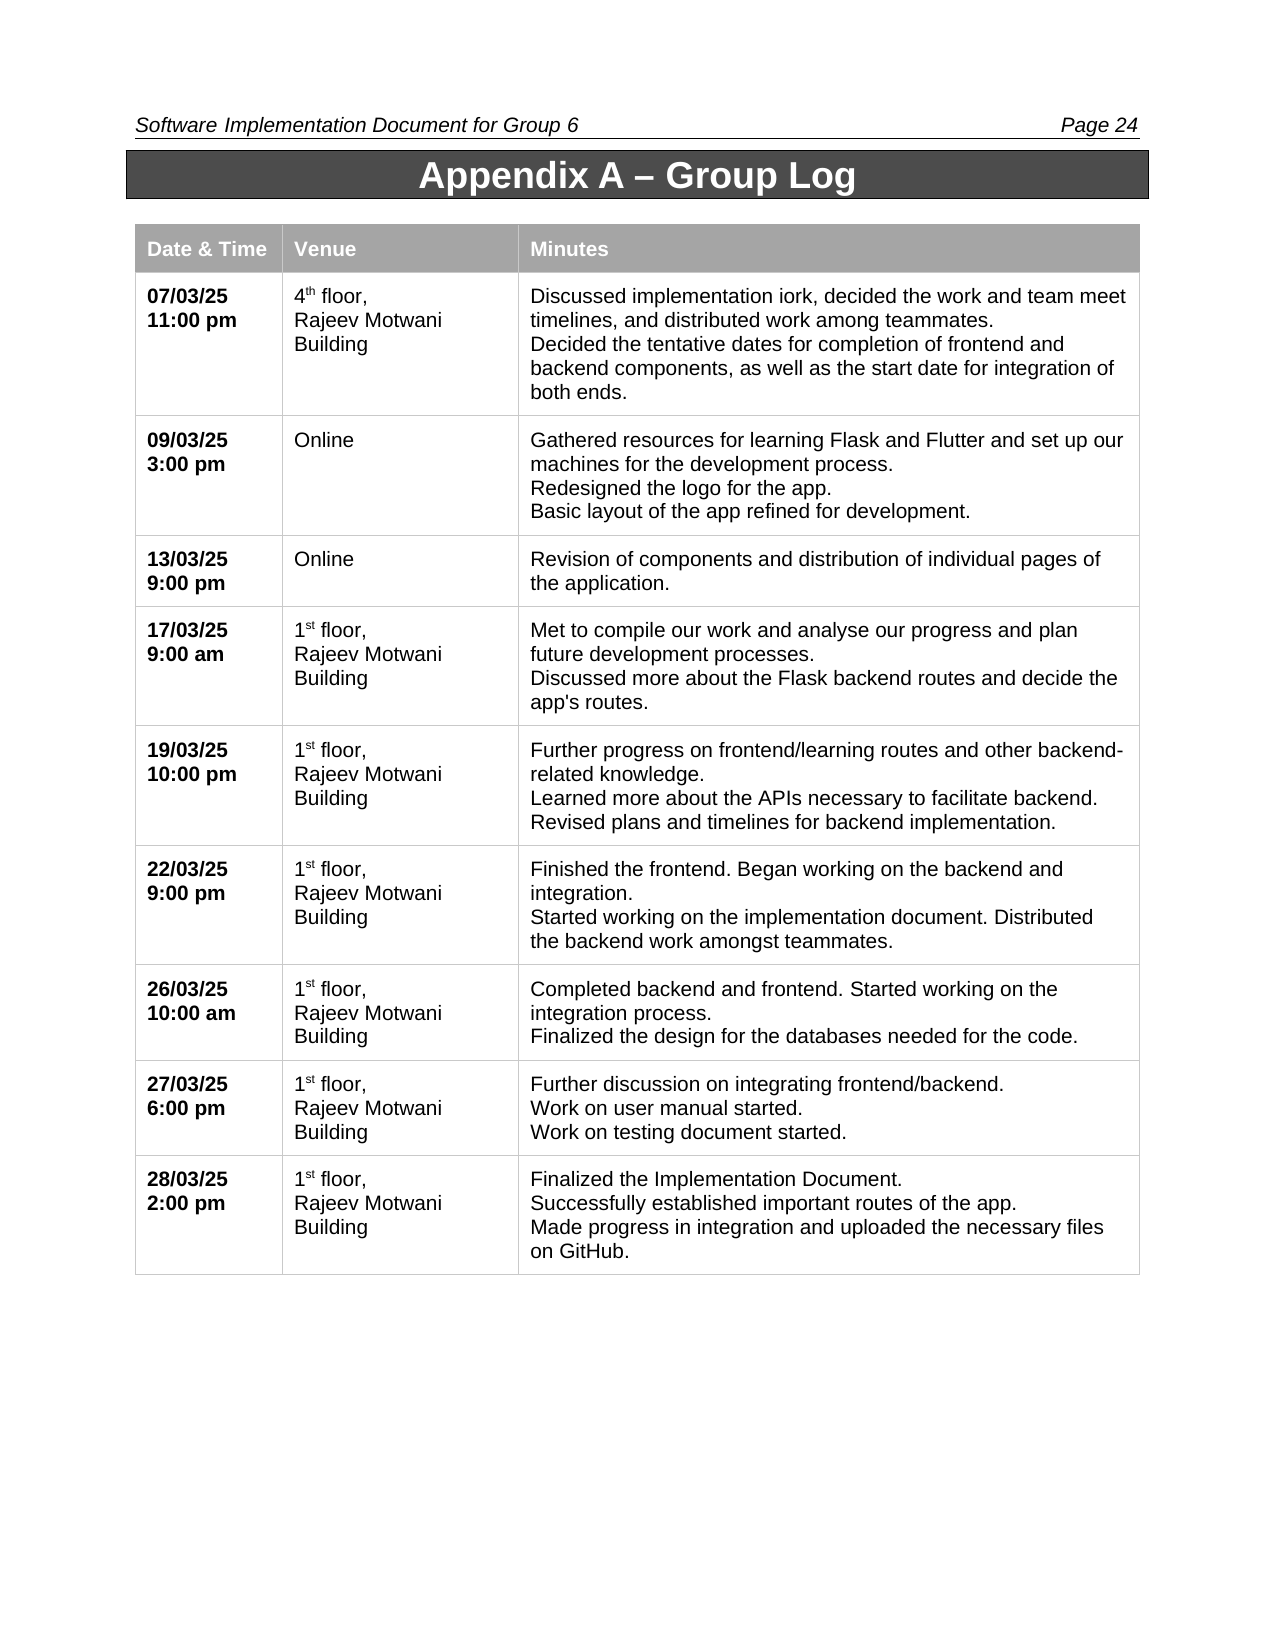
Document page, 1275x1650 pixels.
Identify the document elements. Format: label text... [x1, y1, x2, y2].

table_cell Met to compile our work and analyse our progress and plan future development processes. Discussed more about the Flask backend routes and decide the app's routes. [519, 607, 1139, 725]
table_cell 27/03/25 6:00 pm [136, 1061, 282, 1155]
table_cell 1st floor, Rajeev Motwani Building [283, 726, 518, 845]
table_cell 26/03/25 10:00 am [136, 965, 282, 1059]
table_cell 1st floor, Rajeev Motwani Building [283, 607, 518, 725]
table_cell Completed backend and frontend. Started working on the integration process. Finalized the design for the databases needed for the code. [519, 965, 1139, 1059]
table_cell Finished the frontend. Began working on the backend and integration. Started working on the implementation document. Distributed the backend work amongst teammates. [519, 846, 1139, 964]
table_cell 09/03/25 3:00 pm [136, 416, 282, 534]
table_cell 1st floor, Rajeev Motwani Building [283, 965, 518, 1059]
table_cell 13/03/25 9:00 pm [136, 536, 282, 606]
table_header Venue [283, 225, 518, 272]
table_header Date & Time [136, 225, 282, 272]
table_cell Further discussion on integrating frontend/backend. Work on user manual started. Work on testing document started. [519, 1061, 1139, 1155]
table_cell 1st floor, Rajeev Motwani Building [283, 846, 518, 964]
table_cell Online [283, 536, 518, 606]
table_cell 19/03/25 10:00 pm [136, 726, 282, 845]
subtitle Group Log [127, 151, 1148, 198]
table_cell Further progress on frontend/learning routes and other backend-related knowledge. Learned more about the APIs necessary to facilitate backend. Revised plans and timelines for backend implementation. [519, 726, 1139, 845]
table_cell Gathered resources for learning Flask and Flutter and set up our machines for the development process. Redesigned the logo for the app. Basic layout of the app refined for development. [519, 416, 1139, 534]
table_header Minutes [519, 225, 1139, 272]
table_cell 28/03/25 2:00 pm [136, 1156, 282, 1274]
table_cell 17/03/25 9:00 am [136, 607, 282, 725]
table_cell 1st floor, Rajeev Motwani Building [283, 1061, 518, 1155]
table_cell 22/03/25 9:00 pm [136, 846, 282, 964]
table_cell Discussed implementation iork, decided the work and team meet timelines, and distributed work among teammates. Decided the tentative dates for completion of frontend and backend components, as well as the start date for integration of both ends. [519, 273, 1139, 415]
table_cell 07/03/25 11:00 pm [136, 273, 282, 415]
table_cell Finalized the Implementation Document. Successfully established important routes of the app. Made progress in integration and uploaded the necessary files on GitHub. [519, 1156, 1139, 1274]
table_cell Revision of components and distribution of individual pages of the application. [519, 536, 1139, 606]
table_cell 1st floor, Rajeev Motwani Building [283, 1156, 518, 1274]
table_cell 4th floor, Rajeev Motwani Building [283, 273, 518, 415]
table_cell Online [283, 416, 518, 534]
